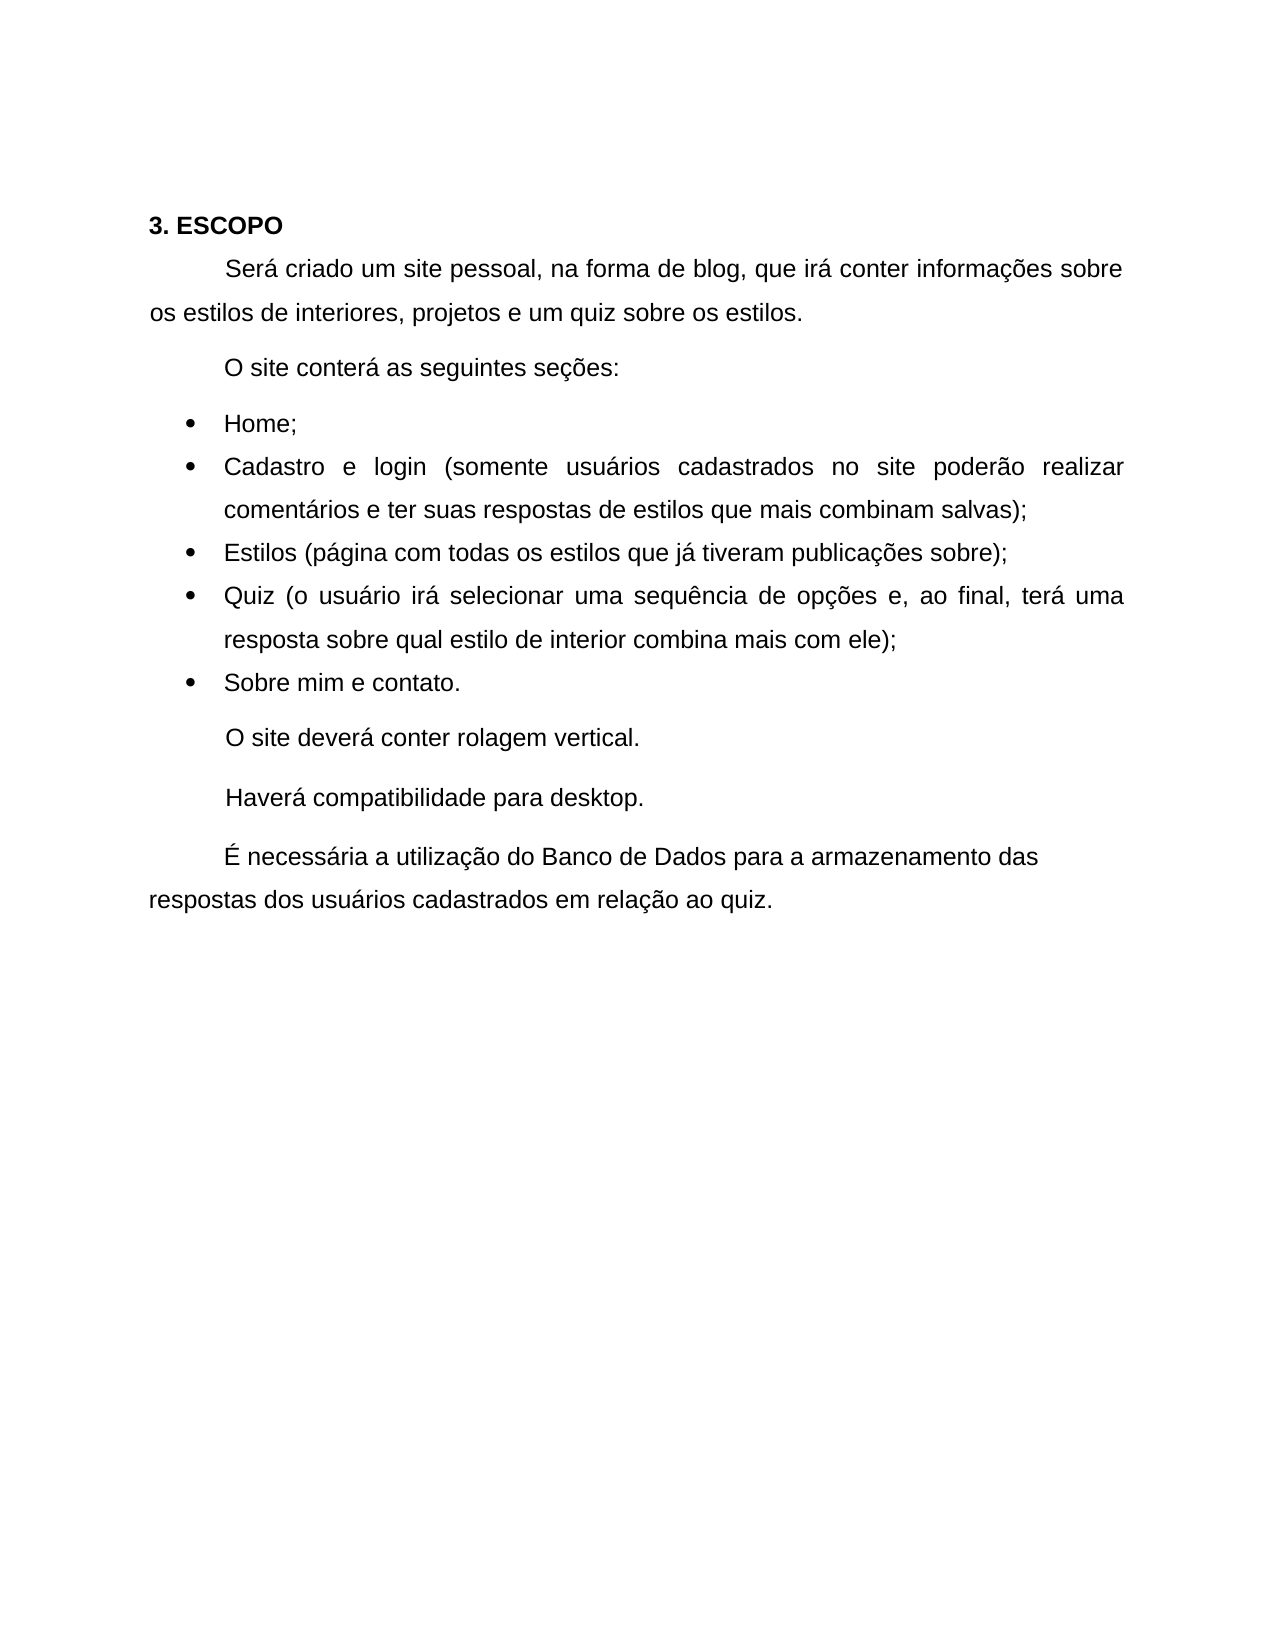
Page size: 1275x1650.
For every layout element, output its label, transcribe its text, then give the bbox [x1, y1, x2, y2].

text Haverá compatibilidade para desktop. [225, 782, 1126, 811]
list Sobre mim e contato. [186, 668, 1126, 697]
subtitle ESCOPO [148, 211, 1124, 240]
text Será criado um site pessoal, na forma de blog, que irá conter informações sobre os estilos de interiores, projetos e um quiz sobre os estilos. [148, 254, 1126, 326]
list Home; [186, 408, 1126, 437]
list Cadastro e login (somente usuários cadastrados no site poderão realizar comentários e ter suas respostas de estilos que mais combinam salvas); [186, 452, 1126, 524]
text O site conterá as seguintes seções: [148, 353, 1126, 382]
text É necessária a utilização do Banco de Dados para a armazenamento das respostas dos usuários cadastrados em relação ao quiz. [148, 842, 1126, 913]
text O site deverá conter rolagem vertical. [225, 723, 1126, 752]
list Quiz (o usuário irá selecionar uma sequência de opções e, ao final, terá uma resposta sobre qual estilo de interior combina mais com ele); [186, 581, 1126, 653]
list Estilos (página com todas os estilos que já tiveram publicações sobre); [186, 538, 1126, 567]
